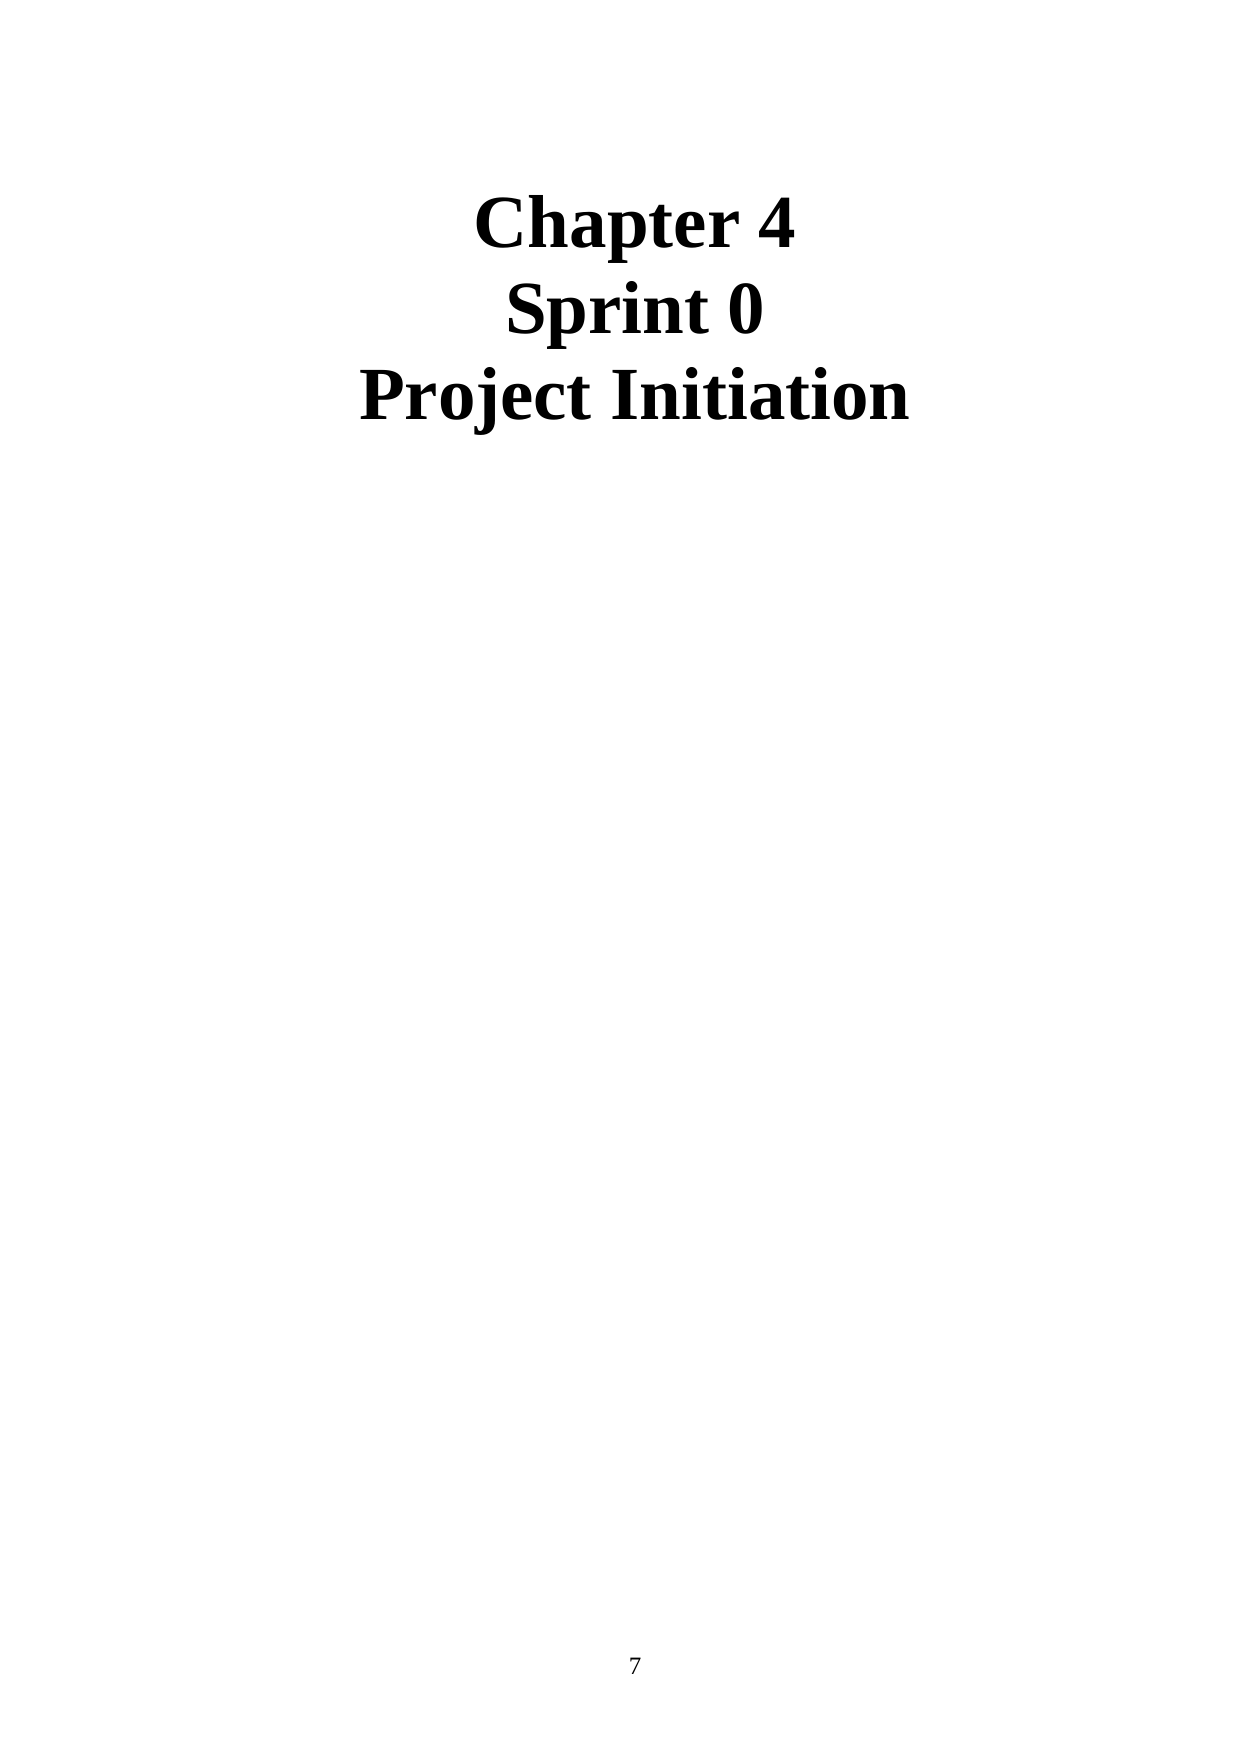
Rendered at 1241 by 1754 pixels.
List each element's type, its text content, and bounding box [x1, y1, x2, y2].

text Chapter 4 [207, 177, 1063, 263]
text Project Initiation [207, 350, 1063, 436]
text Sprint 0 [207, 263, 1063, 350]
